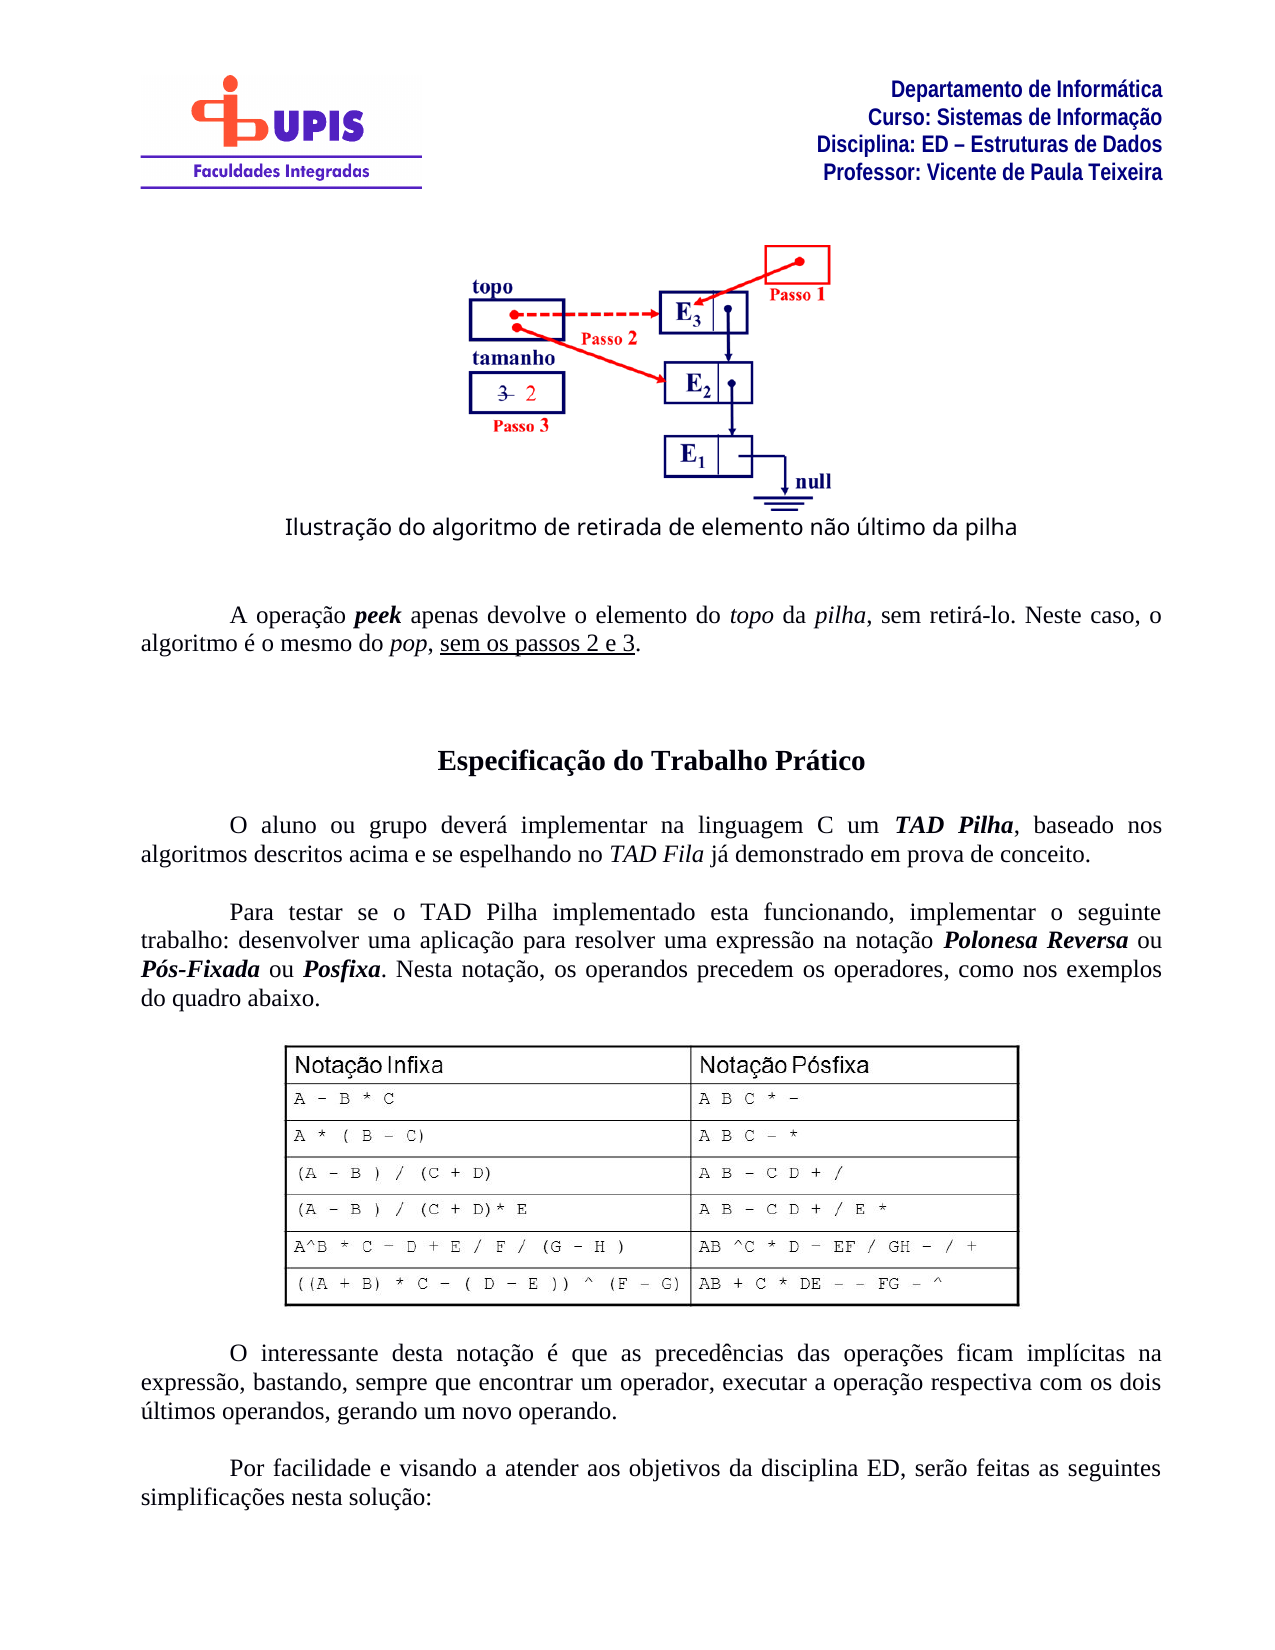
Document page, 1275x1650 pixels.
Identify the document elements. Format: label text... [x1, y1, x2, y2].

text Para testar se o TAD Pilha implementado esta funcionando, implementar o seguinte trabalho: desenvolver uma aplicação para resolver uma expressão na notação Polonesa Reversa ou Pós-Fixada ou Posfixa. Nesta notação, os operandos precedem os operadores, como nos exemplos do quadro abaixo. [141, 897, 1162, 1012]
text A operação peek apenas devolve o elemento do topo da pilha, sem retirá-lo. Neste caso, o algoritmo é o mesmo do pop, sem os passos 2 e 3. [141, 600, 1162, 657]
picture [140, 75, 422, 189]
text Ilustração do algoritmo de retirada de elemento não último da pilha [141, 511, 1162, 542]
text O interessante desta notação é que as precedências das operações ficam implícitas na expressão, bastando, sempre que encontrar um operador, executar a operação respectiva com os dois últimos operandos, gerando um novo operando. [141, 1338, 1162, 1424]
text Especificação do Trabalho Prático [141, 743, 1162, 777]
picture [280, 1040, 1023, 1310]
text O aluno ou grupo deverá implementar na linguagem C um TAD Pilha, baseado nos algoritmos descritos acima e se espelhando no TAD Fila já demonstrado em prova de conceito. [141, 811, 1162, 868]
text Por facilidade e visando a atender aos objetivos da disciplina ED, serão feitas as seguintes simplificações nesta solução: [141, 1453, 1162, 1511]
picture [458, 245, 845, 511]
